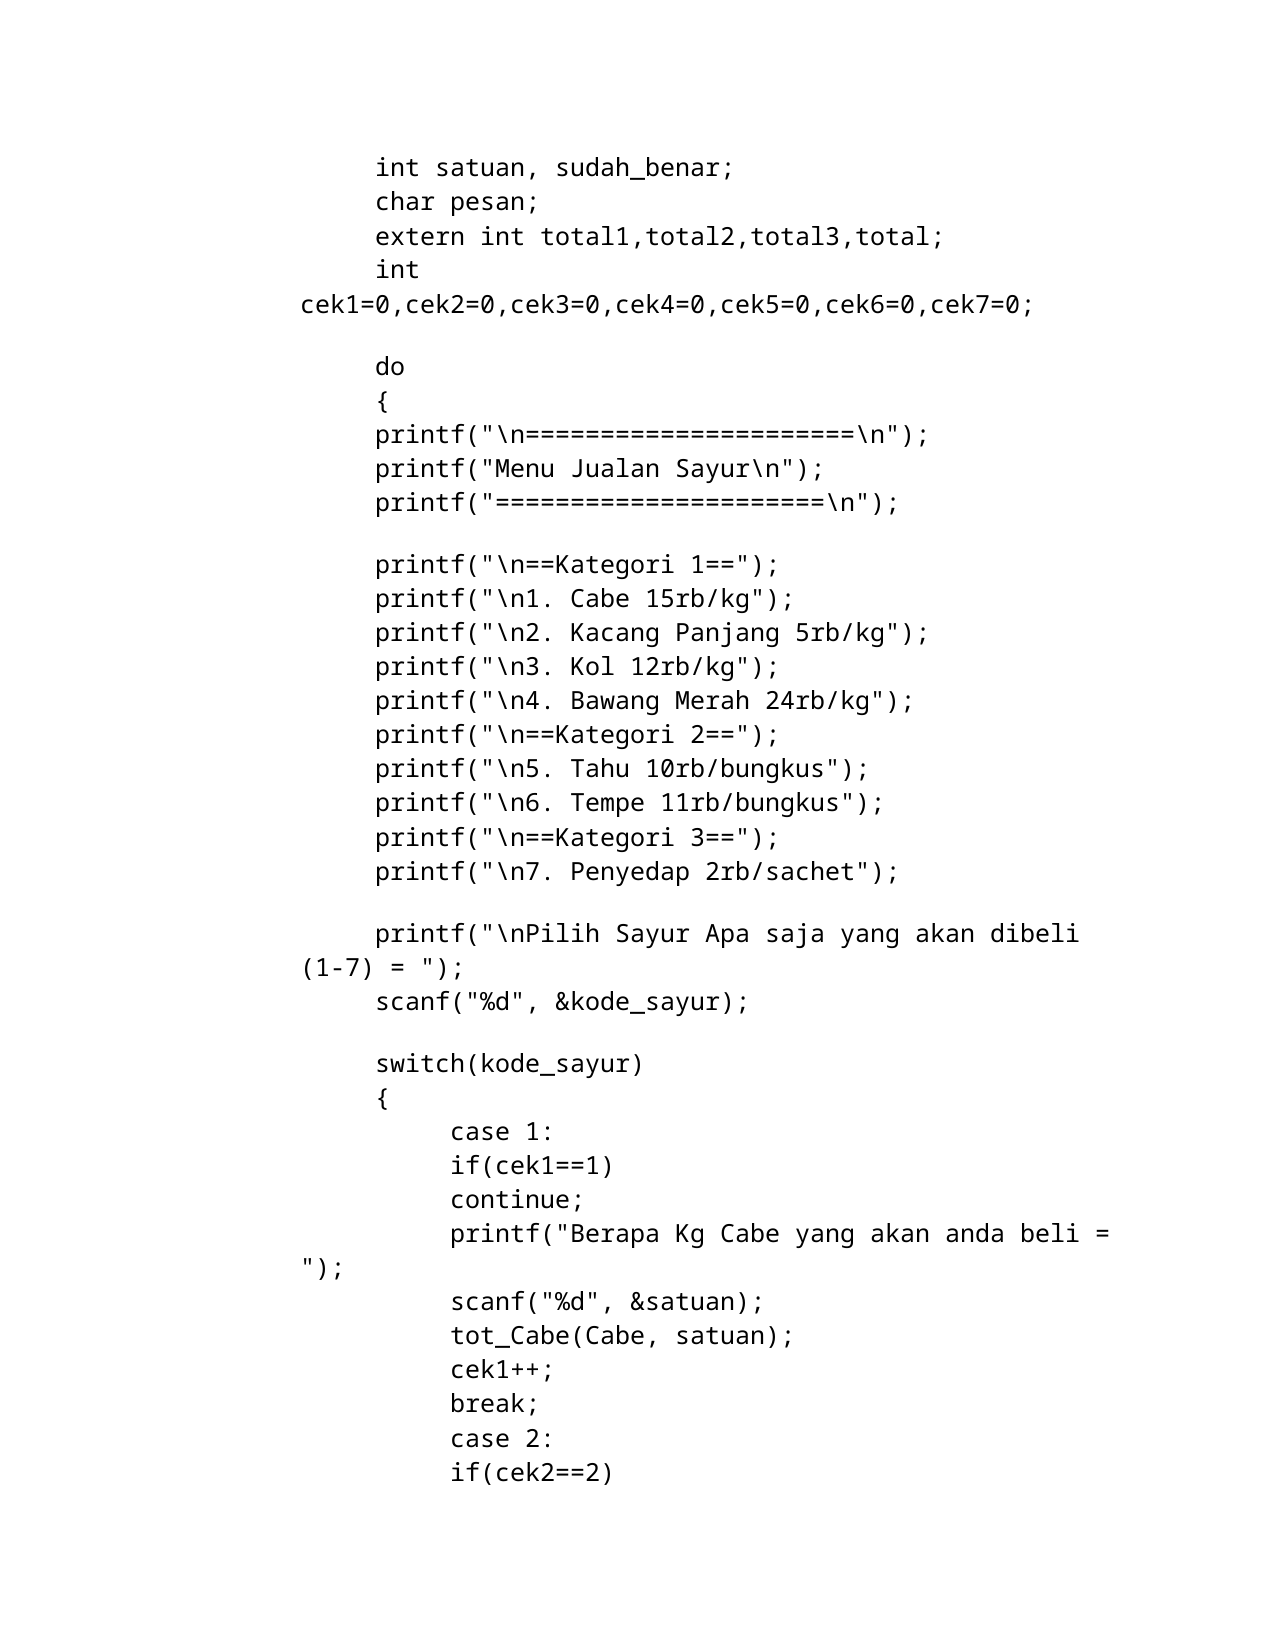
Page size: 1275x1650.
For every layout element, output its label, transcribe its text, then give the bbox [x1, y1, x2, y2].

list printf("\n======================\n"); [300, 416, 1125, 451]
list case 2: [300, 1420, 1125, 1454]
list printf("Berapa Kg Cabe yang akan anda beli = "); [300, 1216, 1125, 1284]
list int cek1=0,cek2=0,cek3=0,cek4=0,cek5=0,cek6=0,cek7=0; [300, 252, 1125, 320]
list printf("\n1. Cabe 15rb/kg"); [300, 581, 1125, 615]
list do [300, 348, 1125, 382]
list if(cek2==2) [300, 1454, 1125, 1488]
list printf("\n==Kategori 2=="); [300, 717, 1125, 751]
list { [300, 382, 1125, 416]
list int satuan, sudah_benar; [300, 150, 1125, 184]
list printf("\nPilih Sayur Apa saja yang akan dibeli (1-7) = "); [300, 915, 1125, 983]
list printf("\n==Kategori 1=="); [300, 547, 1125, 581]
list scanf("%d", &satuan); [300, 1284, 1125, 1318]
list cek1++; [300, 1352, 1125, 1386]
list { [300, 1079, 1125, 1114]
list printf("\n3. Kol 12rb/kg"); [300, 649, 1125, 683]
list printf("\n7. Penyedap 2rb/sachet"); [300, 853, 1125, 887]
list printf("======================\n"); [300, 484, 1125, 519]
list break; [300, 1386, 1125, 1420]
list scanf("%d", &kode_sayur); [300, 983, 1125, 1017]
list if(cek1==1) [300, 1148, 1125, 1182]
list case 1: [300, 1114, 1125, 1148]
list printf("Menu Jualan Sayur\n"); [300, 451, 1125, 484]
list switch(kode_sayur) [300, 1046, 1125, 1079]
list printf("\n==Kategori 3=="); [300, 819, 1125, 853]
list printf("\n5. Tahu 10rb/bungkus"); [300, 751, 1125, 785]
list tot_Cabe(Cabe, satuan); [300, 1318, 1125, 1352]
list printf("\n6. Tempe 11rb/bungkus"); [300, 785, 1125, 819]
list extern int total1,total2,total3,total; [300, 218, 1125, 252]
list continue; [300, 1182, 1125, 1216]
list char pesan; [300, 184, 1125, 218]
list printf("\n2. Kacang Panjang 5rb/kg"); [300, 615, 1125, 649]
list printf("\n4. Bawang Merah 24rb/kg"); [300, 683, 1125, 717]
